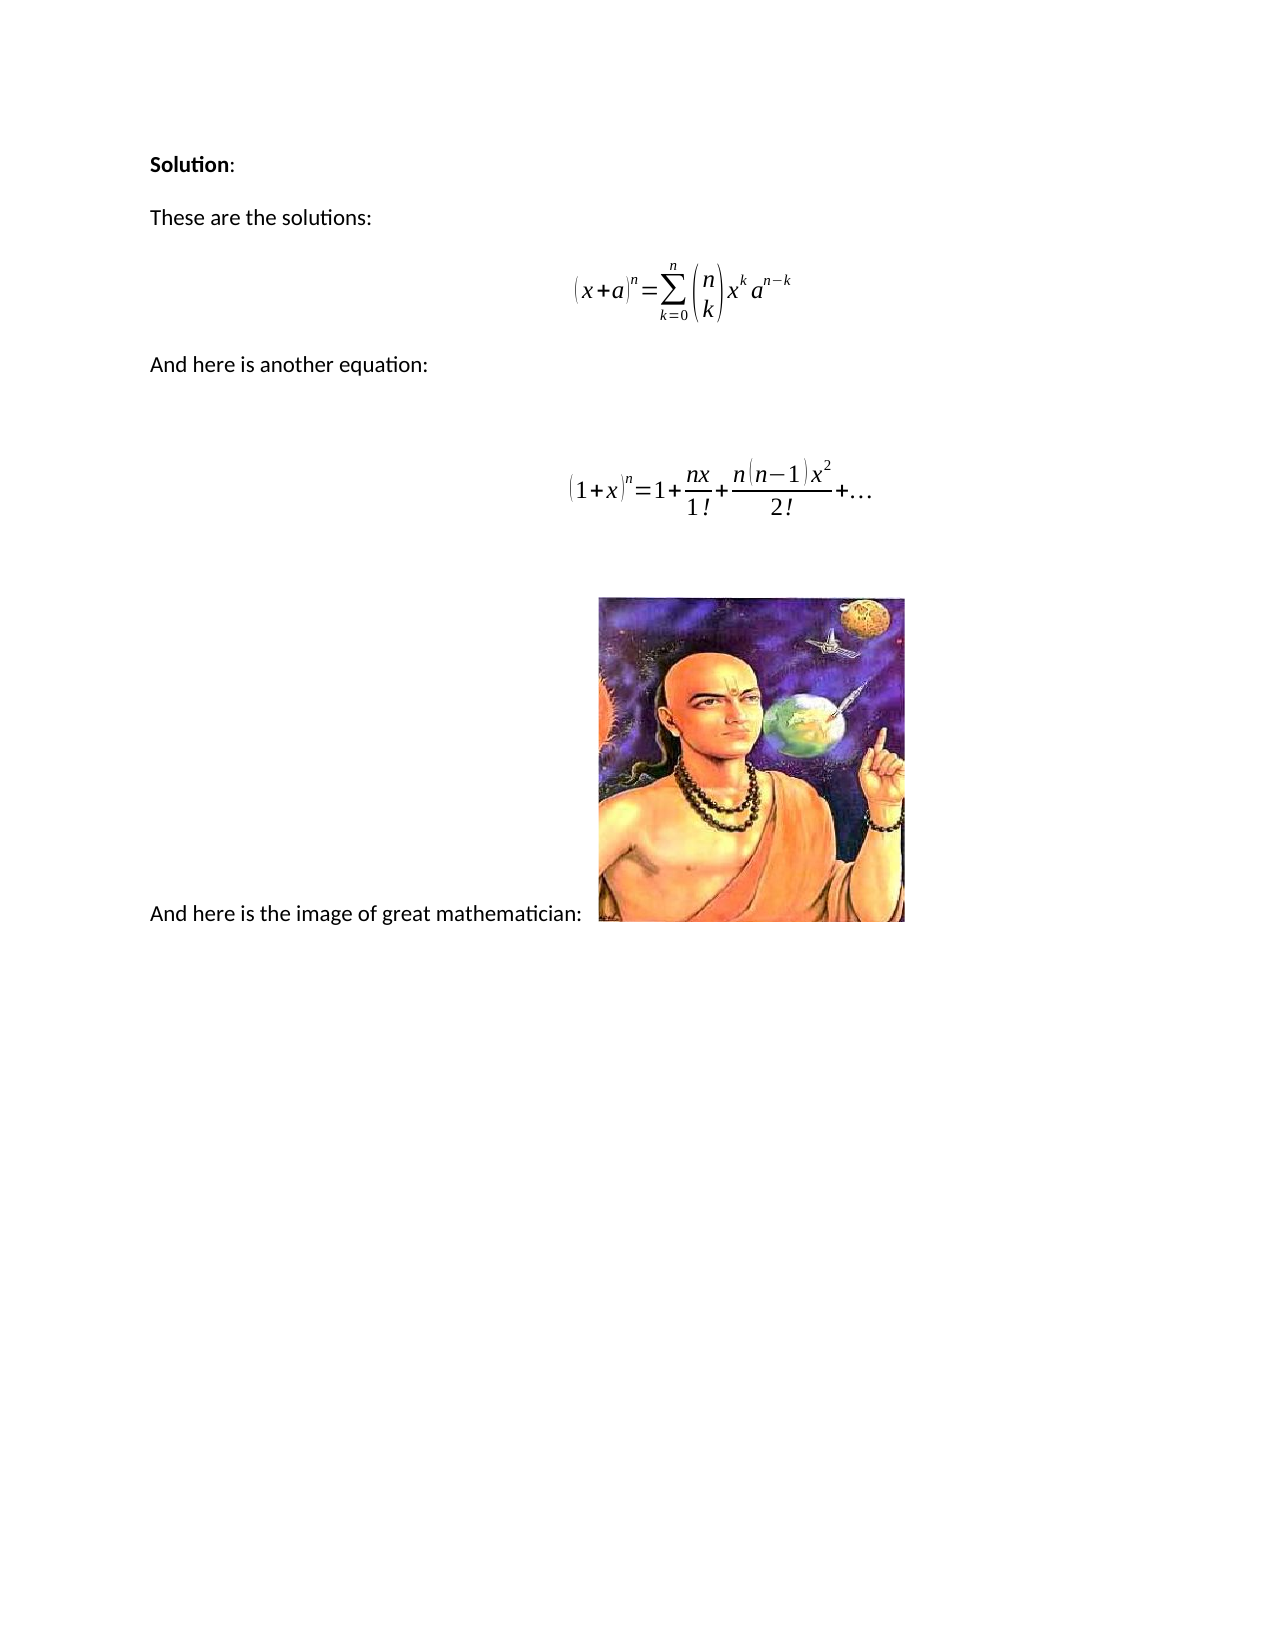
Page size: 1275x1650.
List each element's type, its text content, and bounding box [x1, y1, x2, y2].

text These are the solutions: [150, 203, 1125, 231]
picture [598, 597, 905, 922]
text And here is another equation: [150, 350, 1125, 378]
text Solution: [150, 150, 1125, 178]
